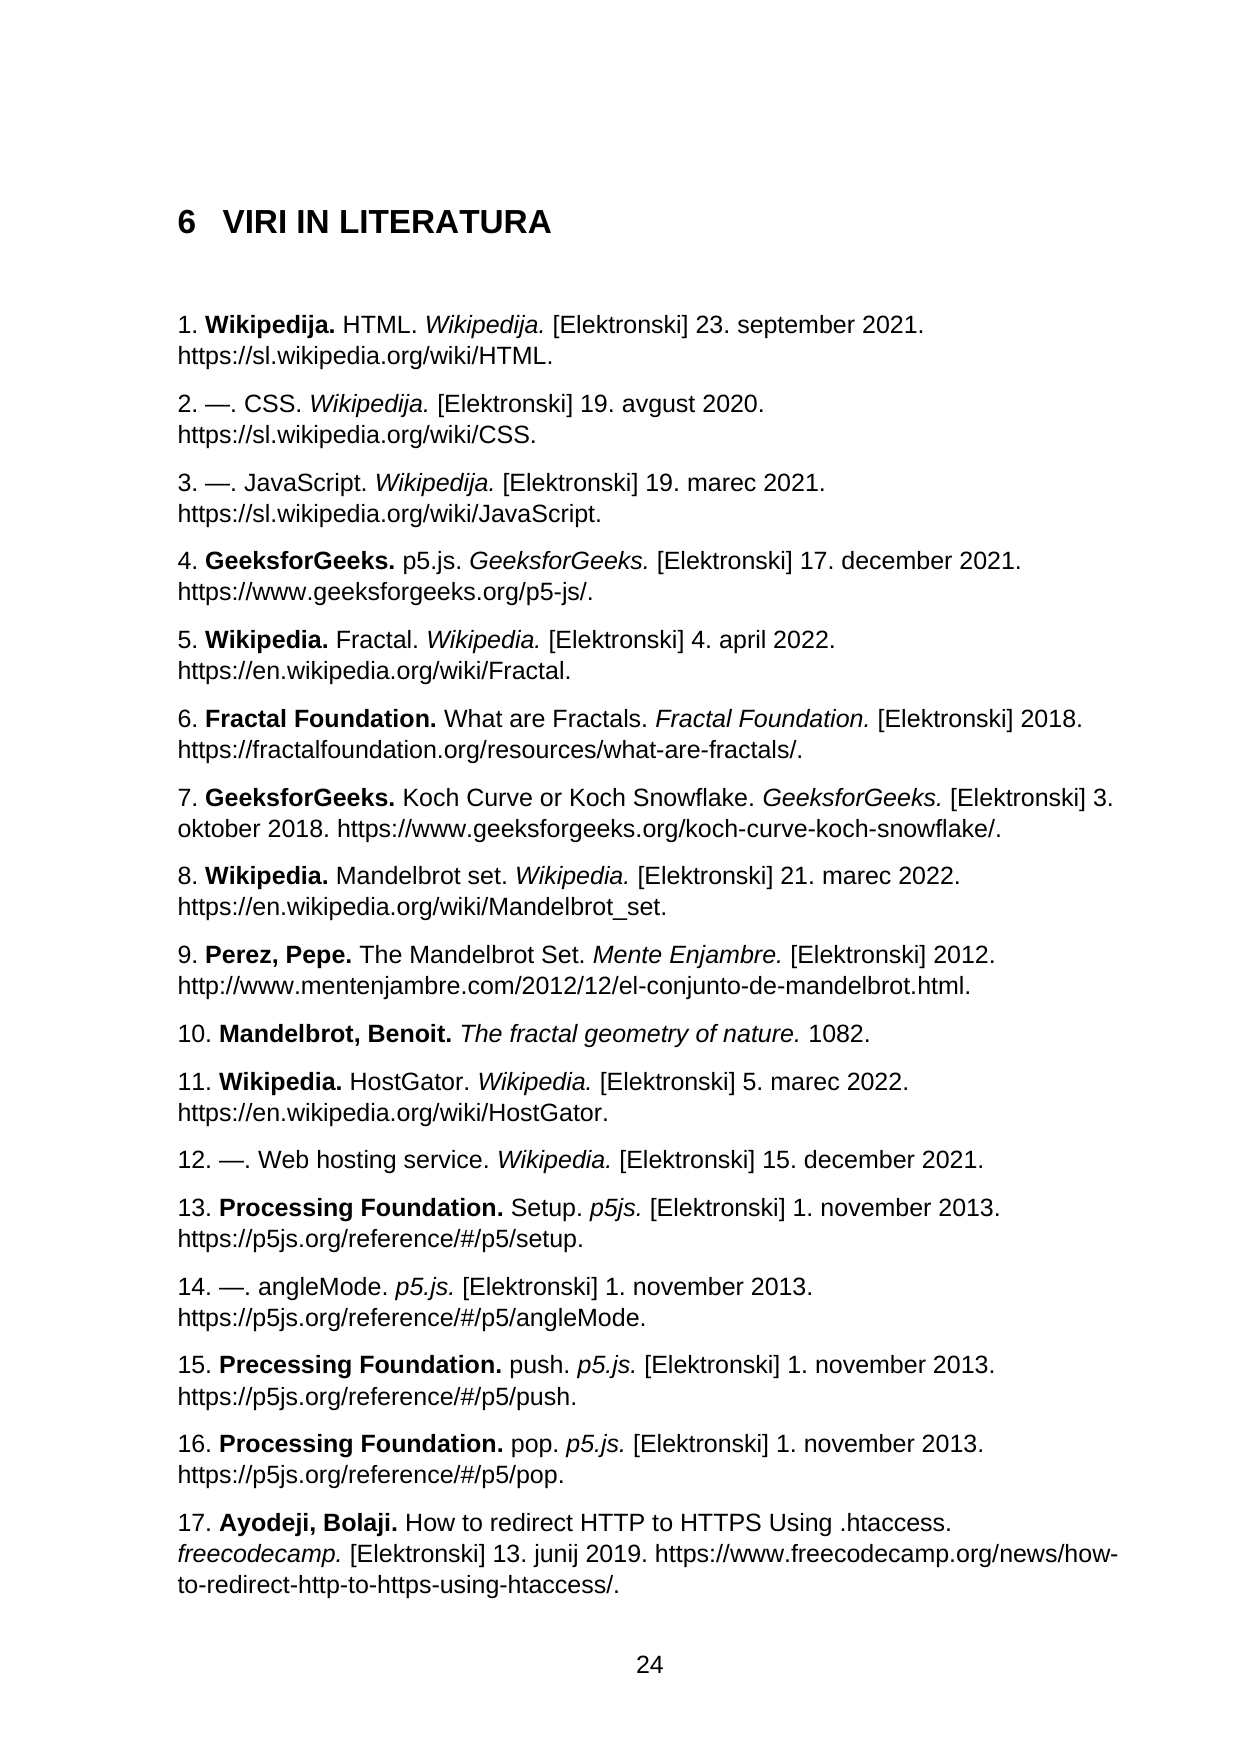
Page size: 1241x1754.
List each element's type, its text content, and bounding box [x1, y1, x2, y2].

subtitle VIRI IN LITERATURA [177, 202, 1122, 241]
